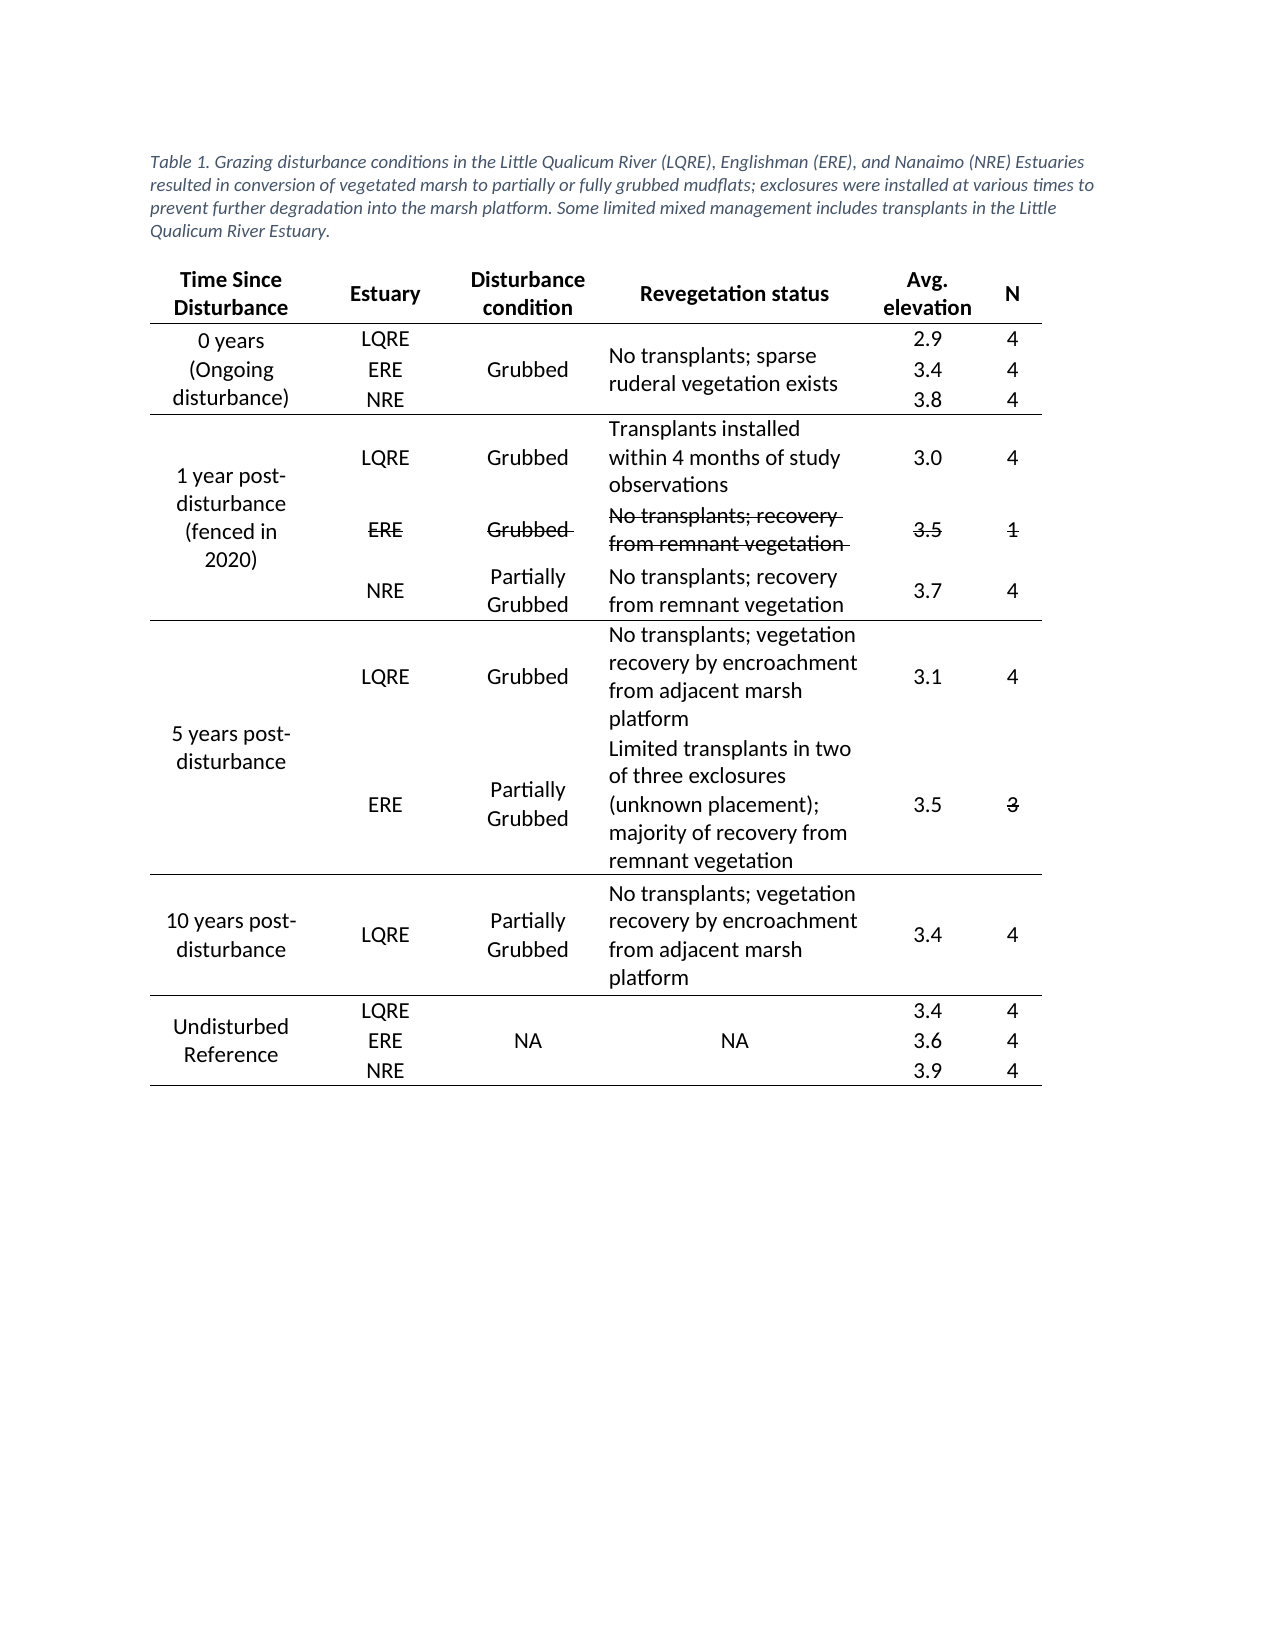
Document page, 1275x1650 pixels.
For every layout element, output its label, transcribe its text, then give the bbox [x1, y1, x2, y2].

table_header N [983, 263, 1042, 323]
table_cell Partially Grubbed [459, 733, 597, 874]
table_cell 4 [983, 996, 1042, 1025]
table_cell 4 [983, 383, 1042, 413]
table_cell ERE [312, 733, 458, 874]
table_cell 4 [983, 324, 1042, 353]
table_cell 2.9 [872, 324, 983, 353]
table_cell NRE [312, 559, 458, 619]
table_cell 3.4 [872, 875, 983, 994]
table_header Time Since Disturbance [150, 263, 312, 323]
table_cell 3.8 [872, 383, 983, 413]
table_cell NRE [312, 1055, 458, 1085]
table_cell Grubbed [459, 324, 597, 413]
table_cell LQRE [312, 996, 458, 1025]
table_cell 3.7 [872, 559, 983, 619]
table_cell No transplants; vegetation recovery by encroachment from adjacent marsh platform [597, 875, 872, 994]
table_cell 10 years post-disturbance [150, 875, 312, 994]
table_header Avg. elevation [872, 263, 983, 323]
table_cell 3.4 [872, 353, 983, 383]
table_cell 3.6 [872, 1025, 983, 1055]
table_cell No transplants; vegetation recovery by encroachment from adjacent marsh platform [597, 621, 872, 733]
table_cell 4 [983, 559, 1042, 619]
table_cell Grubbed [459, 499, 597, 559]
table_cell Grubbed [459, 415, 597, 499]
table_header Revegetation status [597, 263, 872, 323]
table_cell LQRE [312, 621, 458, 733]
table_cell 4 [983, 353, 1042, 383]
table_cell ERE [312, 353, 458, 383]
table_cell ERE [312, 1025, 458, 1055]
table_cell 3.5 [872, 499, 983, 559]
table_cell 3.1 [872, 621, 983, 733]
table_cell 3.4 [872, 996, 983, 1025]
table_cell NRE [312, 383, 458, 413]
table_cell 0 years (Ongoing disturbance) [150, 324, 312, 413]
table_cell NA [459, 996, 597, 1085]
table_cell No transplants; recovery from remnant vegetation [597, 559, 872, 619]
table_cell No transplants; recovery from remnant vegetation [597, 499, 872, 559]
table_cell NA [597, 996, 872, 1085]
table_cell 4 [983, 875, 1042, 994]
table_cell Transplants installed within 4 months of study observations [597, 415, 872, 499]
table_cell ERE [312, 499, 458, 559]
table_header Estuary [312, 263, 458, 323]
table_cell Limited transplants in two of three exclosures (unknown placement); majority of recovery from remnant vegetation [597, 733, 872, 874]
table_cell 1 [983, 499, 1042, 559]
table_cell 1 year post-disturbance (fenced in 2020) [150, 415, 312, 619]
table_cell Partially Grubbed [459, 875, 597, 994]
table_cell 3.9 [872, 1055, 983, 1085]
table_cell 3.0 [872, 415, 983, 499]
table_cell Partially Grubbed [459, 559, 597, 619]
table_header Disturbance condition [459, 263, 597, 323]
table_cell LQRE [312, 324, 458, 353]
table_cell No transplants; sparse ruderal vegetation exists [597, 324, 872, 413]
table_cell LQRE [312, 875, 458, 994]
table_cell 4 [983, 1025, 1042, 1055]
table_cell 5 years post-disturbance [150, 621, 312, 874]
table_cell 4 [983, 415, 1042, 499]
table_cell 3.5 [872, 733, 983, 874]
table_cell LQRE [312, 415, 458, 499]
table_cell Undisturbed Reference [150, 996, 312, 1085]
table_cell 3 [983, 733, 1042, 874]
table_cell 4 [983, 621, 1042, 733]
table_cell 4 [983, 1055, 1042, 1085]
table_cell Grubbed [459, 621, 597, 733]
